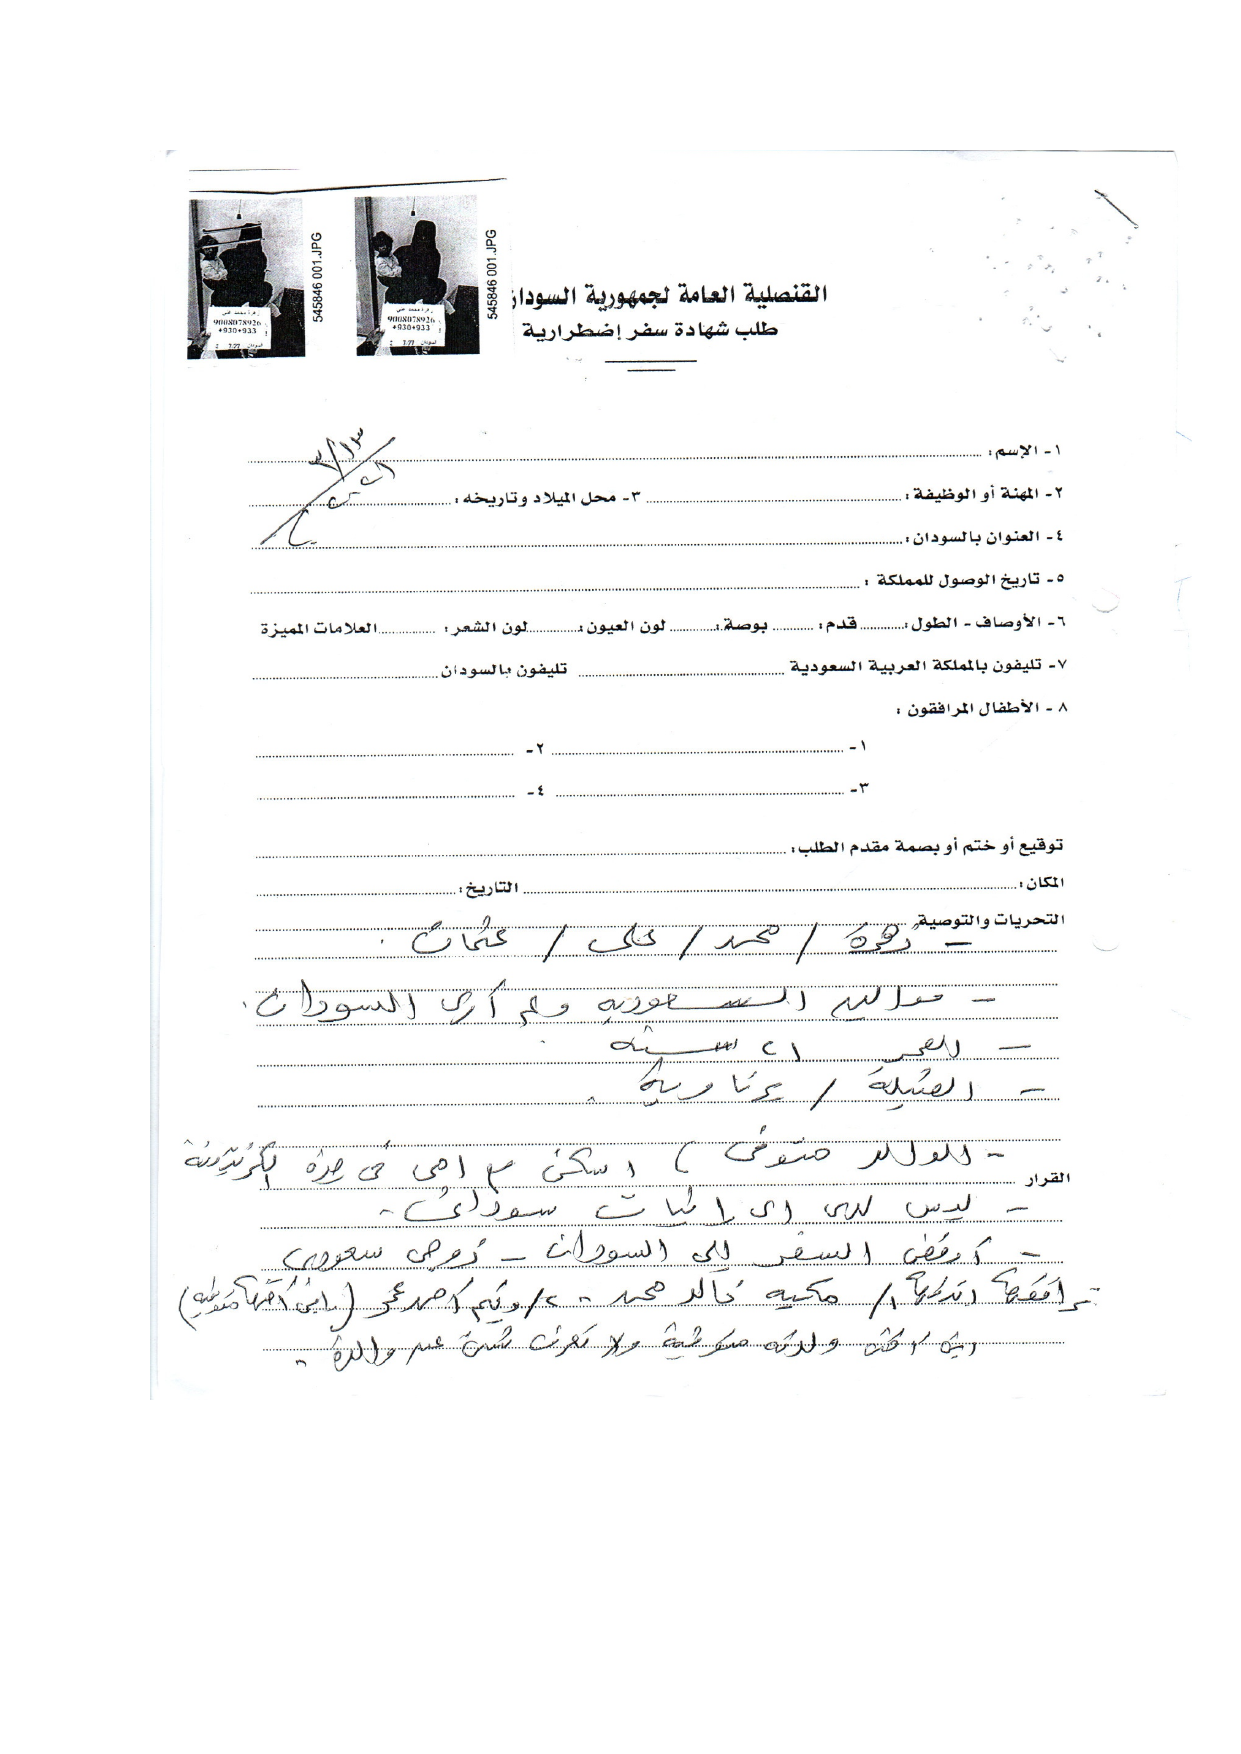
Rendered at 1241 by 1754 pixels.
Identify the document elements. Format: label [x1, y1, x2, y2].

picture [150, 150, 1192, 1400]
